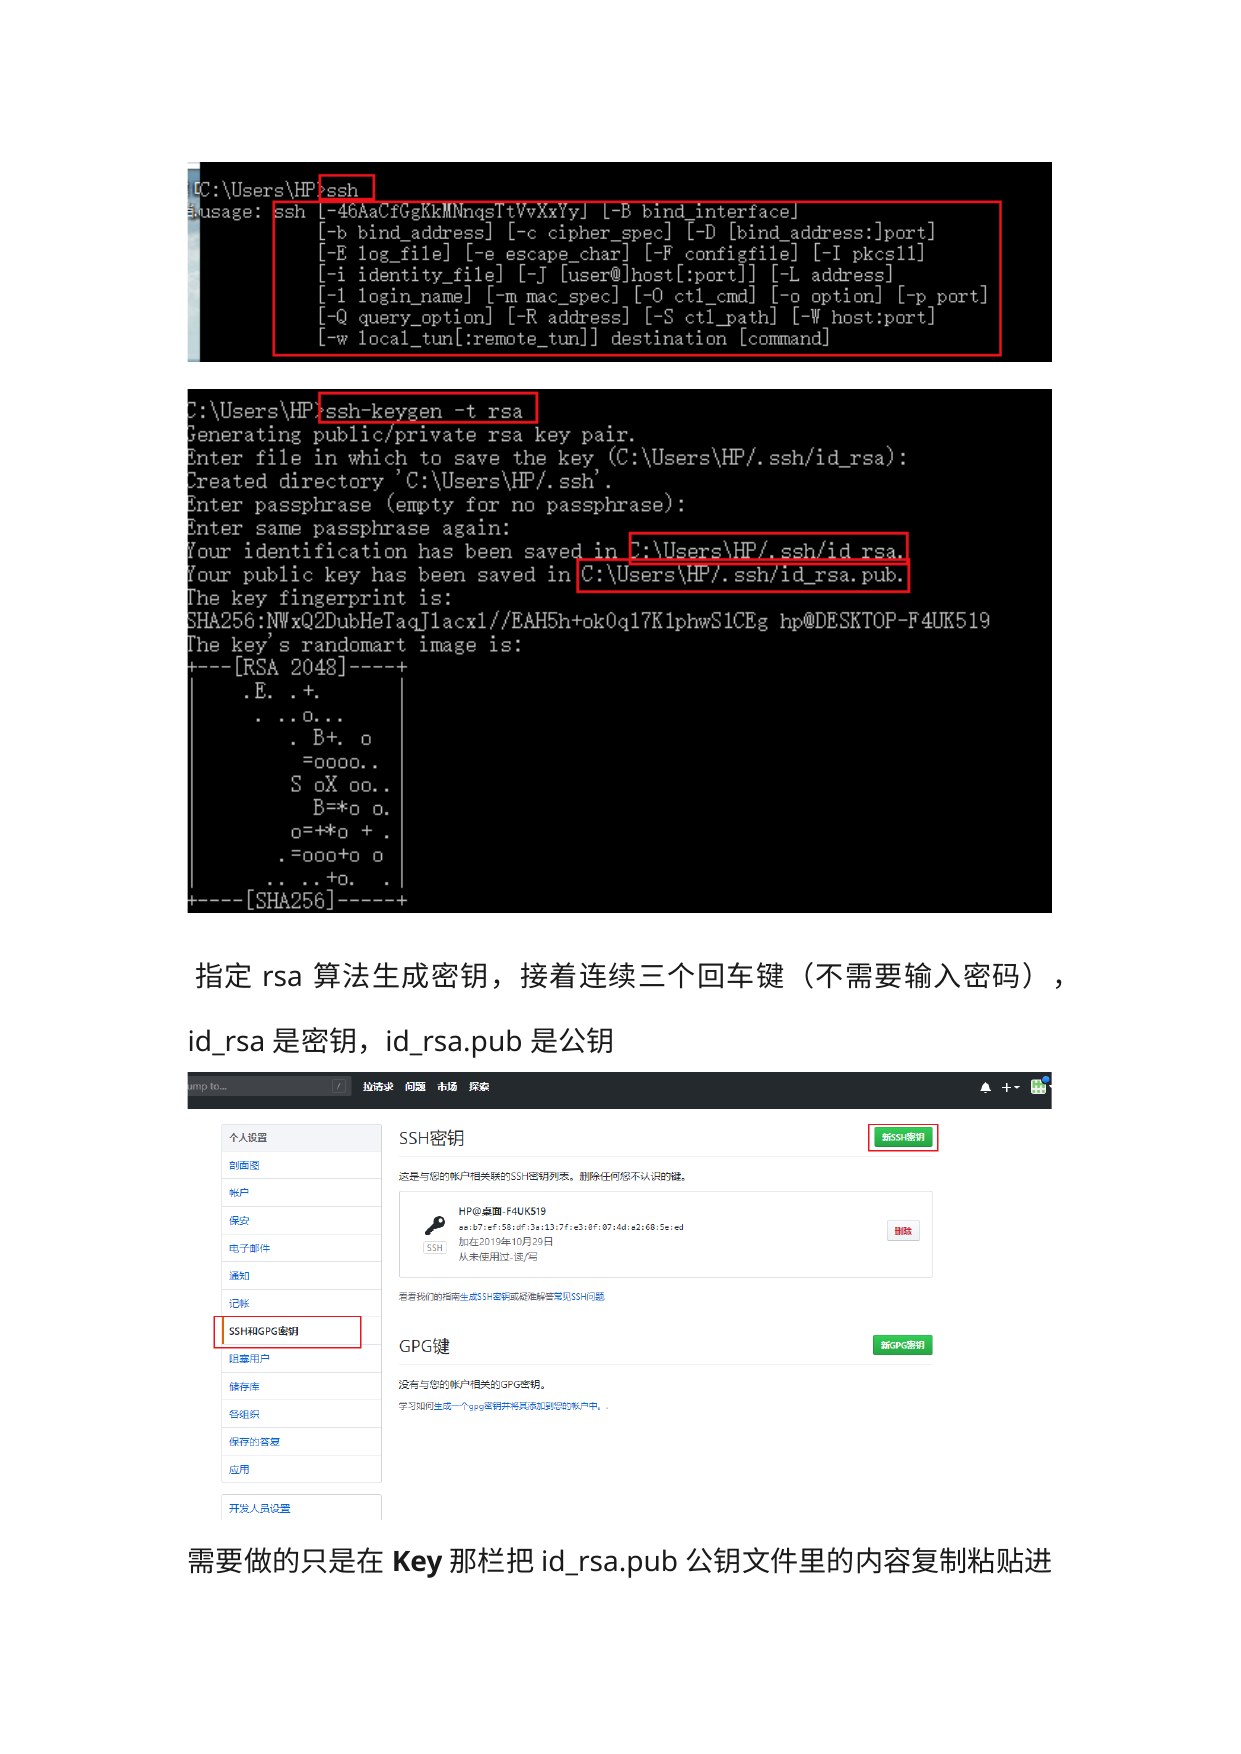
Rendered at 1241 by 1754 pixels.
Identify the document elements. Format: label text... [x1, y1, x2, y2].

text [187, 1527, 1053, 1592]
text 指定 rsa 算法生成密钥，接着连续三个回车键（不需要输入密码），id_rsa 是密钥，id_rsa.pub 是公钥 [187, 942, 1053, 1072]
picture [187, 1072, 1052, 1520]
picture [187, 162, 1052, 362]
picture [187, 389, 1052, 913]
